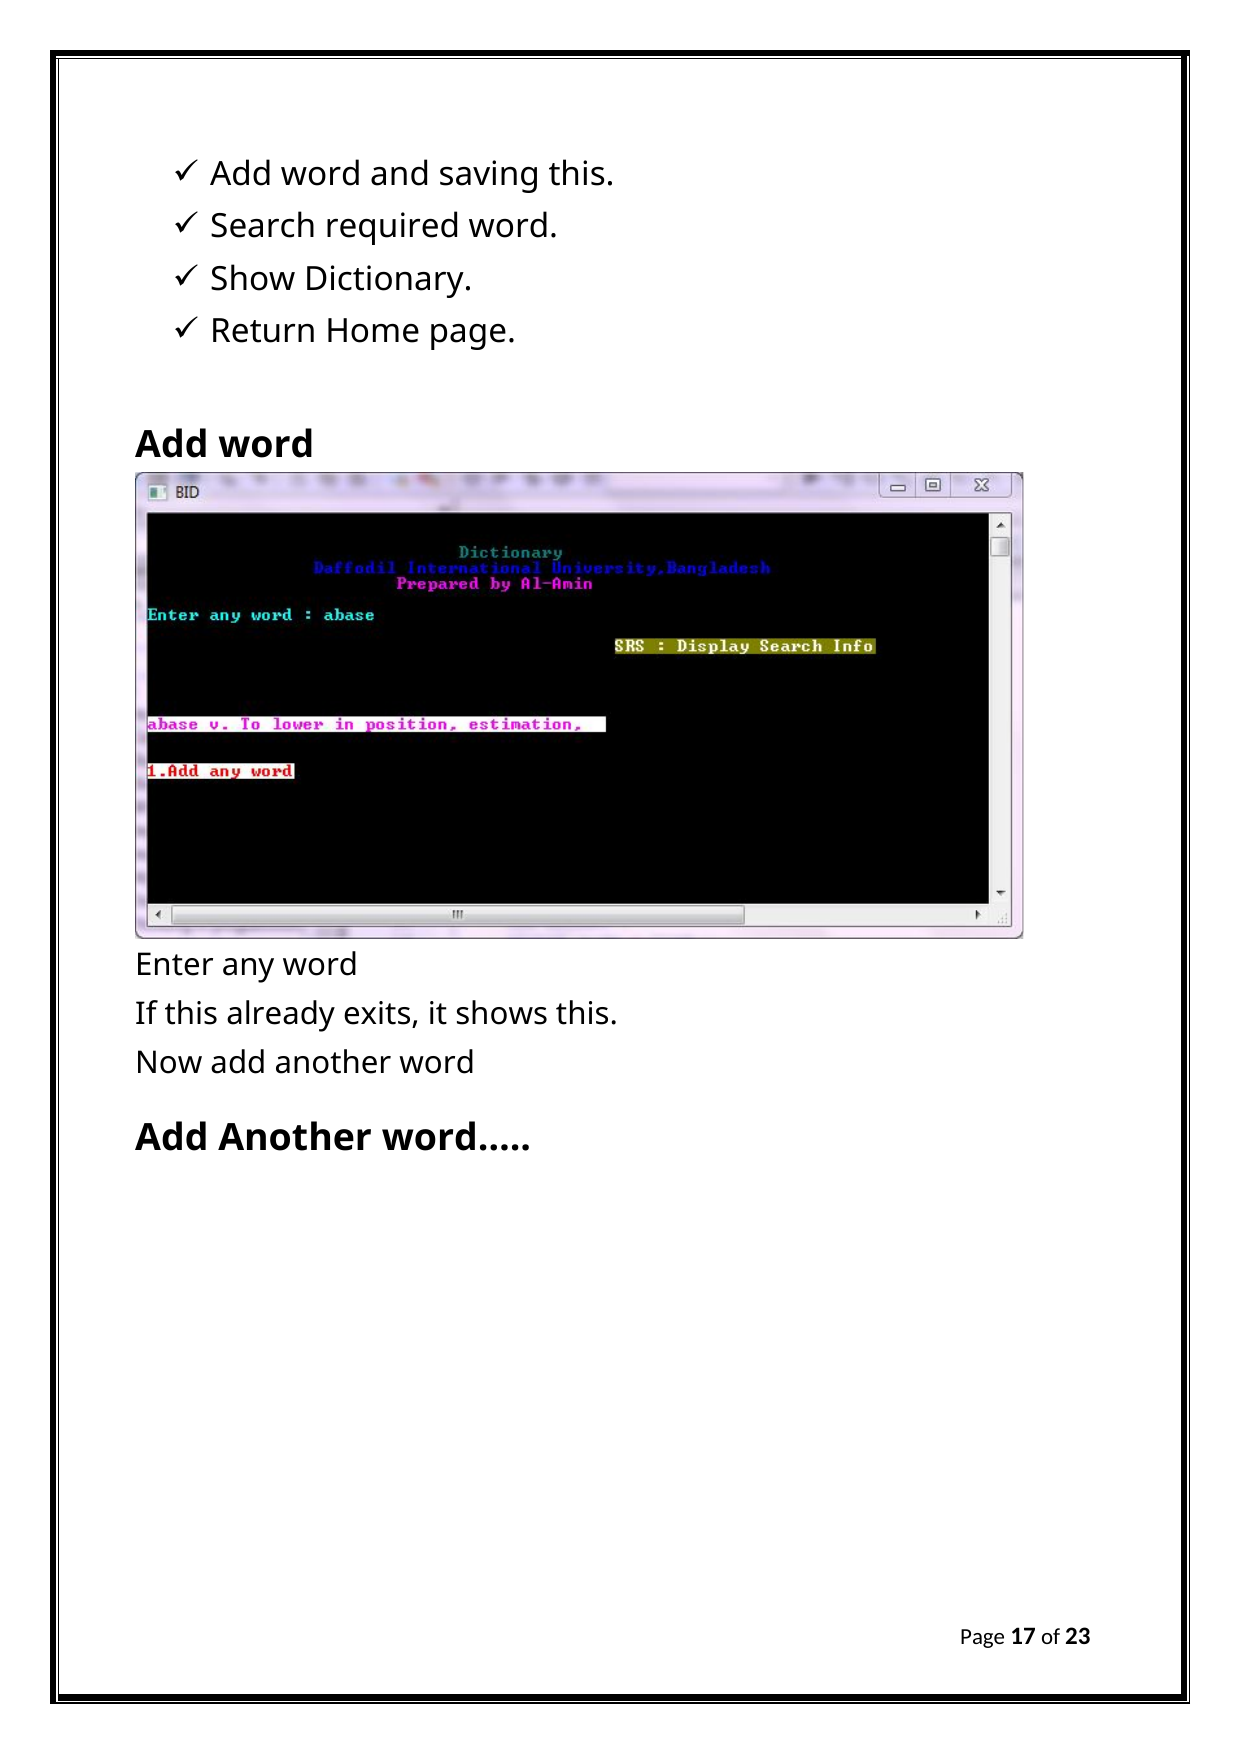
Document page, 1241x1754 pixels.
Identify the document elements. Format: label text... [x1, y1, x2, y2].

text If this already exits, it shows this. [135, 991, 1090, 1034]
list Add word and saving this. [172, 150, 1090, 195]
picture [135, 472, 1024, 939]
text Add Another word….. [135, 1110, 1090, 1161]
list Show Dictionary. [172, 254, 1090, 300]
list Return Home page. [172, 307, 1090, 352]
text Now add another word [135, 1040, 1090, 1083]
list Search required word. [172, 202, 1090, 248]
text Enter any word [135, 942, 1090, 985]
